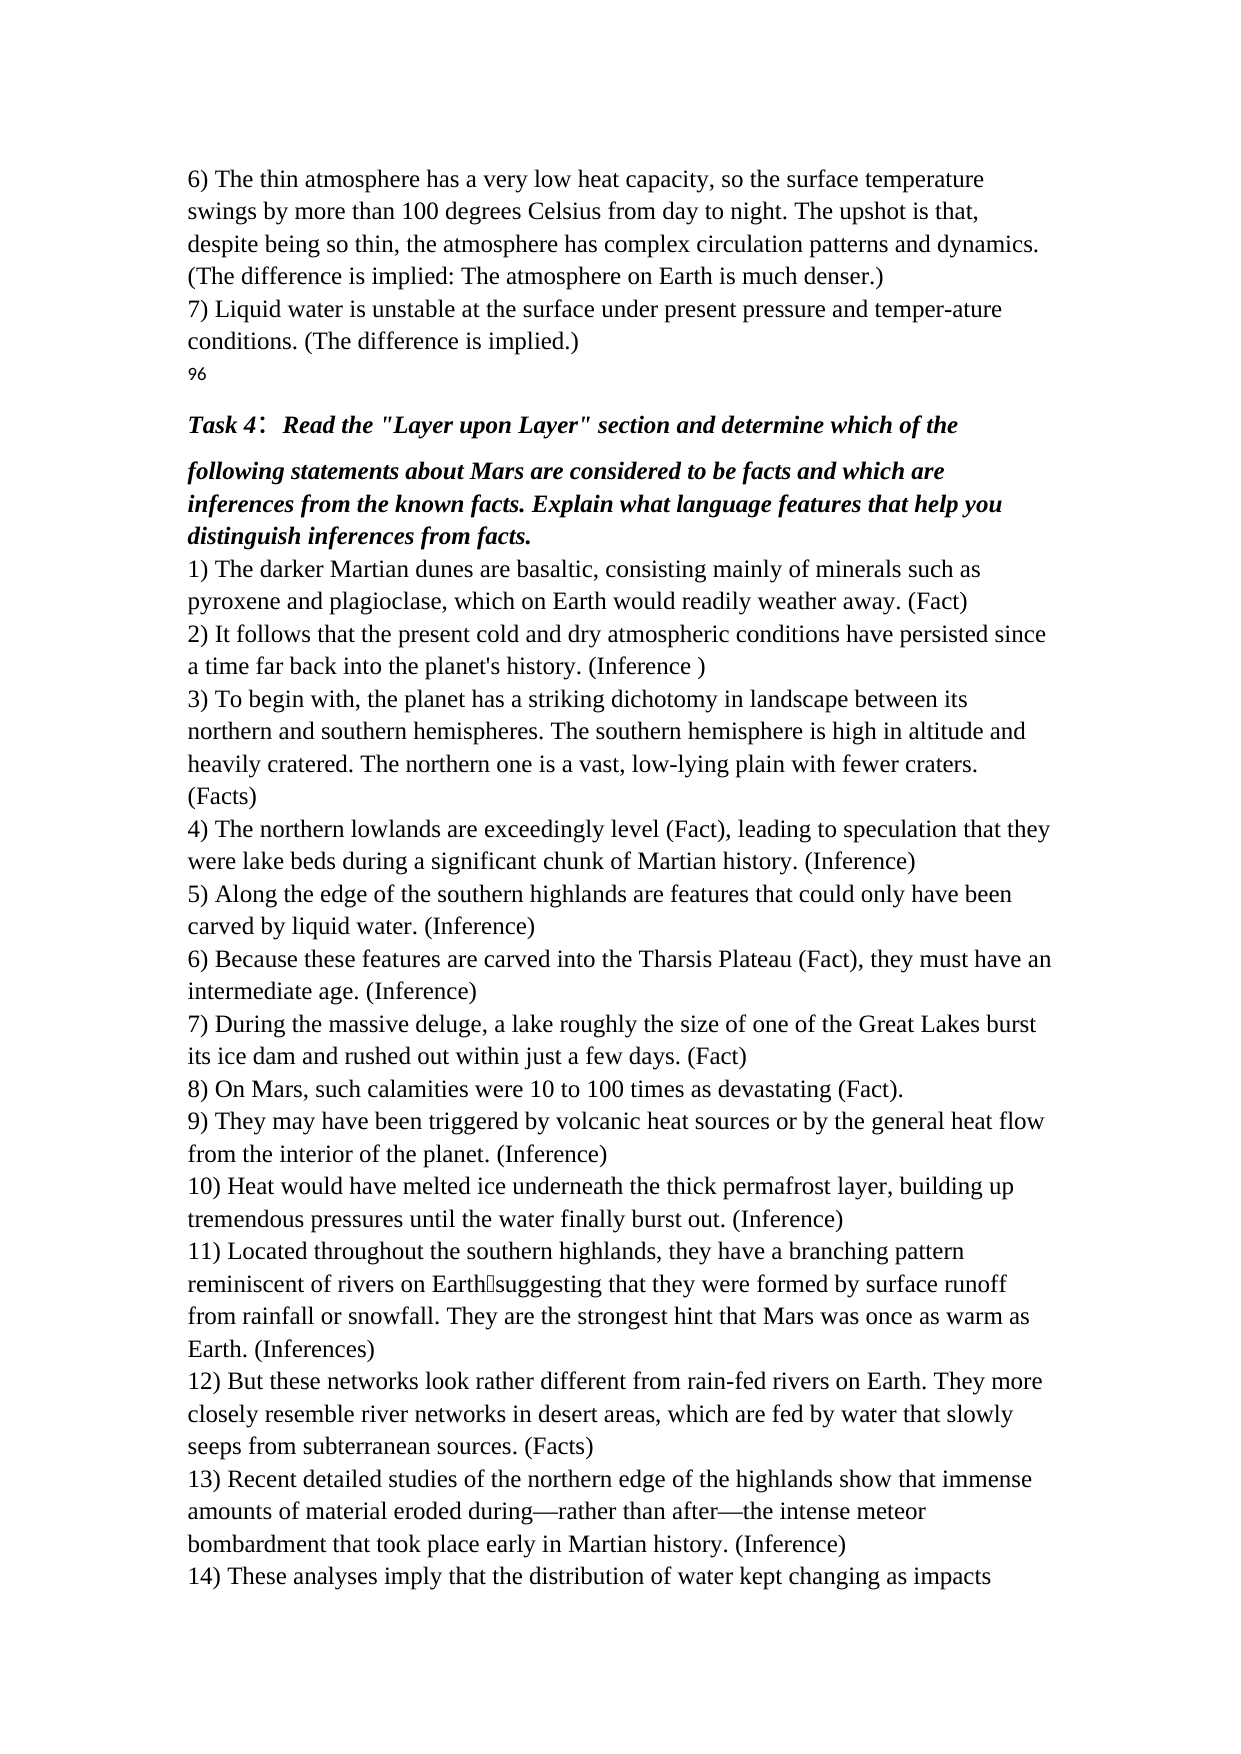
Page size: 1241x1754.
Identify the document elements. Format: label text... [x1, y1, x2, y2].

text 12) But these networks look rather different from rain-fed rivers on Earth. They more closely resemble river networks in desert areas, which are fed by water that slowly seeps from subterranean sources. (Facts) [187, 1364, 1053, 1462]
text 10) Heat would have melted ice underneath the thick permafrost layer, building up tremendous pressures until the water finally burst out. (Inference) [187, 1169, 1053, 1234]
text 7) Liquid water is unstable at the surface under present pressure and temper-ature conditions. (The difference is implied.) [187, 292, 1053, 357]
text 3) To begin with, the planet has a striking dichotomy in landscape between its northern and southern hemispheres. The southern hemisphere is high in altitude and heavily cratered. The northern one is a vast, low-lying plain with fewer craters. (Facts) [187, 682, 1053, 812]
text 6) The thin atmosphere has a very low heat capacity, so the surface temperature swings by more than 100 degrees Celsius from day to night. The upshot is that, despite being so thin, the atmosphere has complex circulation patterns and dynamics. (The difference is implied: The atmosphere on Earth is much denser.) [187, 162, 1053, 292]
text 7) During the massive deluge, a lake roughly the size of one of the Great Lakes burst its ice dam and rushed out within just a few days. (Fact) [187, 1007, 1053, 1072]
text 1) The darker Martian dunes are basaltic, consisting mainly of minerals such as pyroxene and plagioclase, which on Earth would readily weather away. (Fact) [187, 552, 1053, 617]
text 11) Located throughout the southern highlands, they have a branching pattern reminiscent of rivers on Earthsuggesting that they were formed by surface runoff from rainfall or snowfall. They are the strongest hint that Mars was once as warm as Earth. (Inferences) [187, 1234, 1053, 1364]
text 5) Along the edge of the southern highlands are features that could only have been carved by liquid water. (Inference) [187, 877, 1053, 942]
text 2) It follows that the present cold and dry atmospheric conditions have persisted since a time far back into the planet's history. (Inference ) [187, 617, 1053, 682]
text 9) They may have been triggered by volcanic heat sources or by the general heat flow from the interior of the planet. (Inference) [187, 1104, 1053, 1169]
text 8) On Mars, such calamities were 10 to 100 times as devastating (Fact). [187, 1072, 1053, 1104]
text 6) Because these features are carved into the Tharsis Plateau (Fact), they must have an intermediate age. (Inference) [187, 942, 1053, 1007]
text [187, 1559, 1053, 1592]
text 96 [187, 357, 1053, 389]
text Task 4：Read the "Layer upon Layer" section and determine which of the following statements about Mars are considered to be facts and which are inferences from the known facts. Explain what language features that help you distinguish inferences from facts. [187, 389, 1053, 552]
text 13) Recent detailed studies of the northern edge of the highlands show that immense amounts of material eroded during—rather than after—the intense meteor bombardment that took place early in Martian history. (Inference) [187, 1462, 1053, 1559]
text 4) The northern lowlands are exceedingly level (Fact), leading to speculation that they were lake beds during a significant chunk of Martian history. (Inference) [187, 812, 1053, 877]
